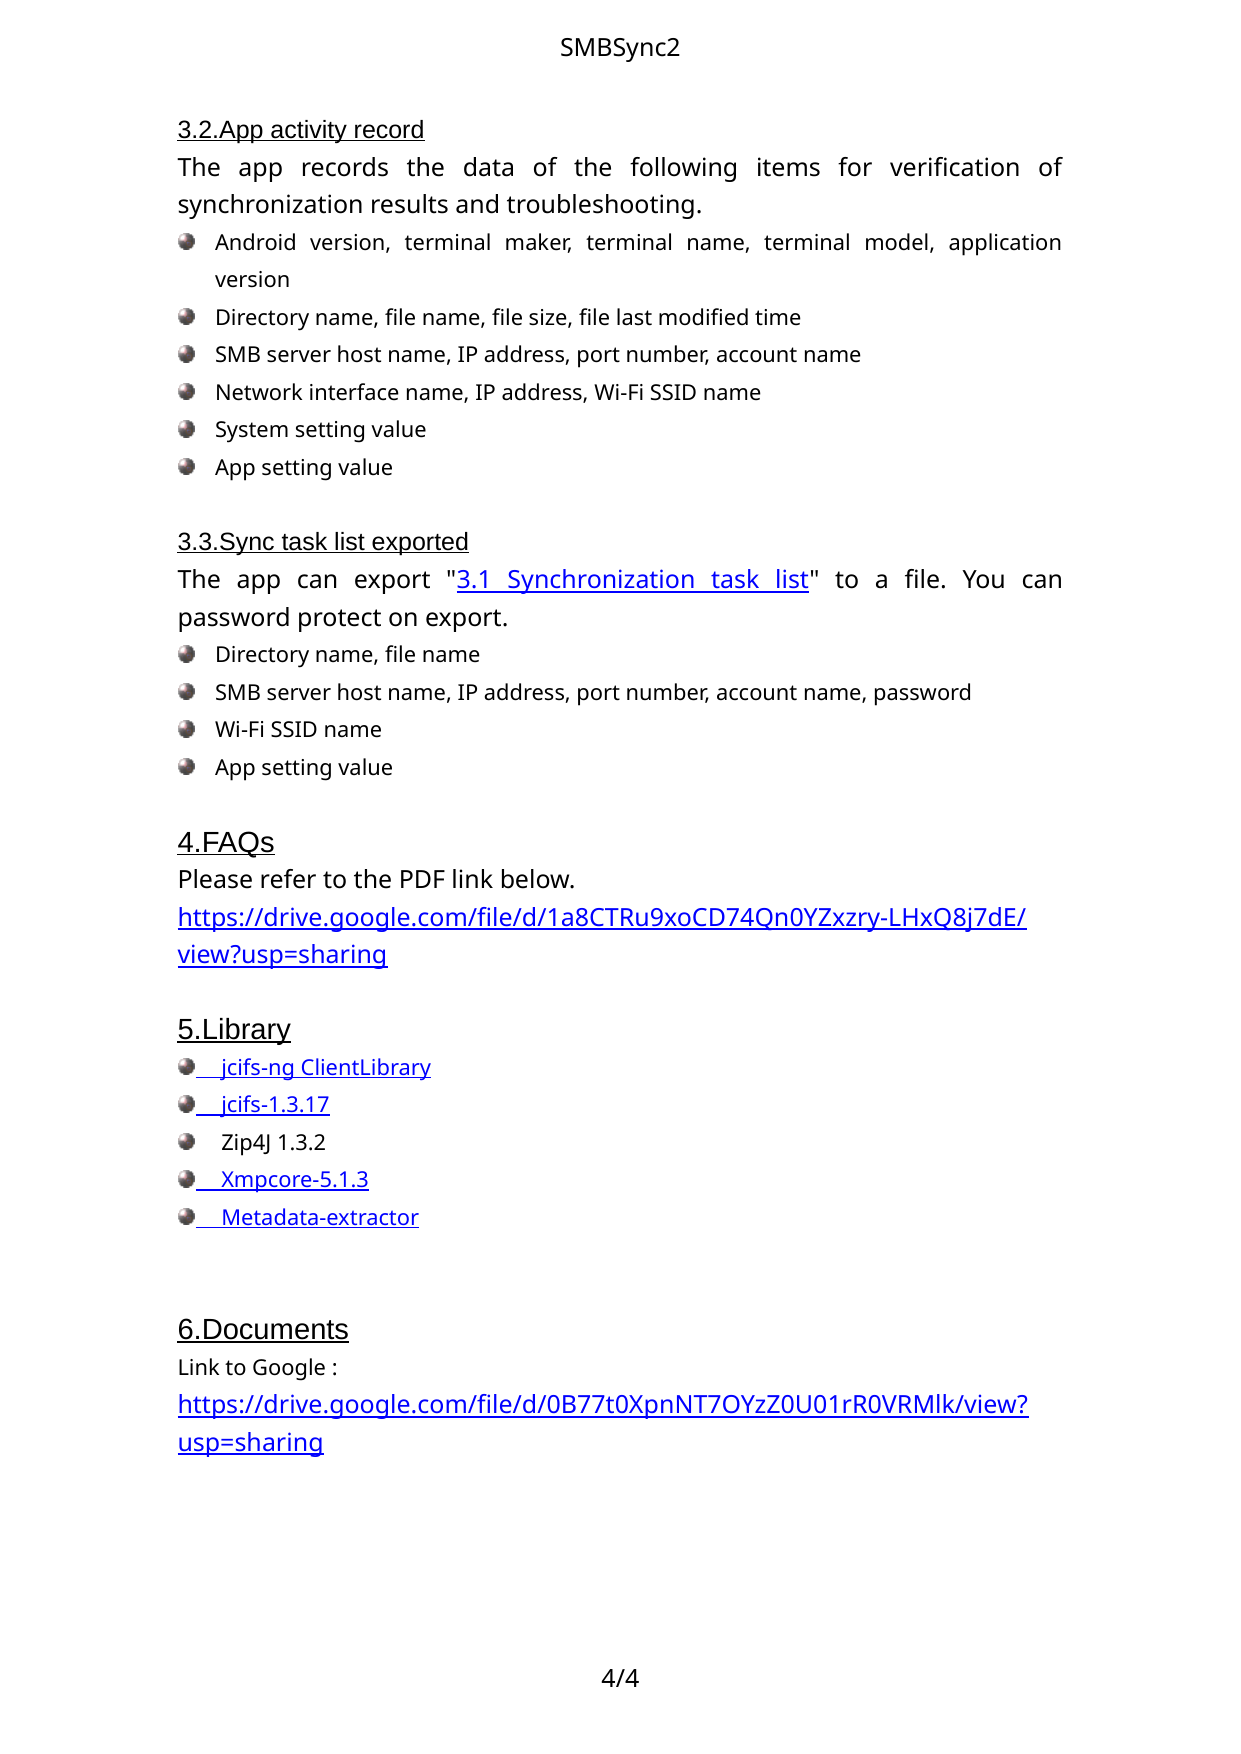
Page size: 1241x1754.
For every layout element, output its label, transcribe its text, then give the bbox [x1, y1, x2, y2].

subtitle 3.3.Sync task list exported [177, 523, 1063, 560]
list App setting value [177, 748, 1063, 785]
picture [178, 1095, 195, 1113]
list jcifs-ng ClientLibrary [177, 1048, 1063, 1085]
list SMB server host name, IP address, port number, account name, password [177, 673, 1063, 710]
picture [178, 308, 195, 325]
list SMB server host name, IP address, port number, account name [177, 335, 1063, 373]
subtitle 6.Documents [177, 1310, 1063, 1348]
picture [178, 1170, 195, 1188]
picture [178, 345, 195, 363]
list Wi-Fi SSID name [177, 710, 1063, 748]
picture [178, 458, 195, 475]
picture [178, 420, 195, 438]
picture [178, 1058, 195, 1075]
list jcifs-1.3.17 [177, 1085, 1063, 1123]
picture [178, 758, 195, 775]
picture [178, 1133, 195, 1150]
subtitle 5.Library [177, 1010, 1063, 1048]
list Network interface name, IP address, Wi-Fi SSID name [177, 373, 1063, 410]
list Xmpcore-5.1.3 [177, 1160, 1063, 1198]
list Zip4J 1.3.2 [177, 1123, 1063, 1160]
subtitle 4.FAQs [177, 823, 1063, 860]
picture [178, 645, 195, 663]
list Link to Google : [177, 1348, 1063, 1385]
text https://drive.google.com/file/d/0B77t0XpnNT7OYzZ0U01rR0VRMlk/view?usp=sharing [177, 1385, 1063, 1460]
picture [178, 233, 195, 250]
list Directory name, file name, file size, file last modified time [177, 298, 1063, 335]
list Android version, terminal maker, terminal name, terminal model, application version [177, 223, 1063, 298]
text https://drive.google.com/file/d/1a8CTRu9xoCD74Qn0YZxzry-LHxQ8j7dE/view?usp=sharing [177, 898, 1063, 973]
picture [178, 683, 195, 700]
picture [178, 1208, 195, 1225]
subtitle 3.2.App activity record [177, 110, 1063, 148]
list Directory name, file name [177, 635, 1063, 673]
list System setting value [177, 410, 1063, 448]
picture [178, 720, 195, 738]
list App setting value [177, 448, 1063, 485]
text The app can export "3.1 Synchronization task list" to a file. You can password protect on export. [177, 560, 1063, 635]
picture [178, 383, 195, 400]
text Please refer to the PDF link below. [177, 860, 1063, 898]
text The app records the data of the following items for verification of synchronization results and troubleshooting. [177, 148, 1063, 223]
list Metadata-extractor [177, 1198, 1063, 1235]
